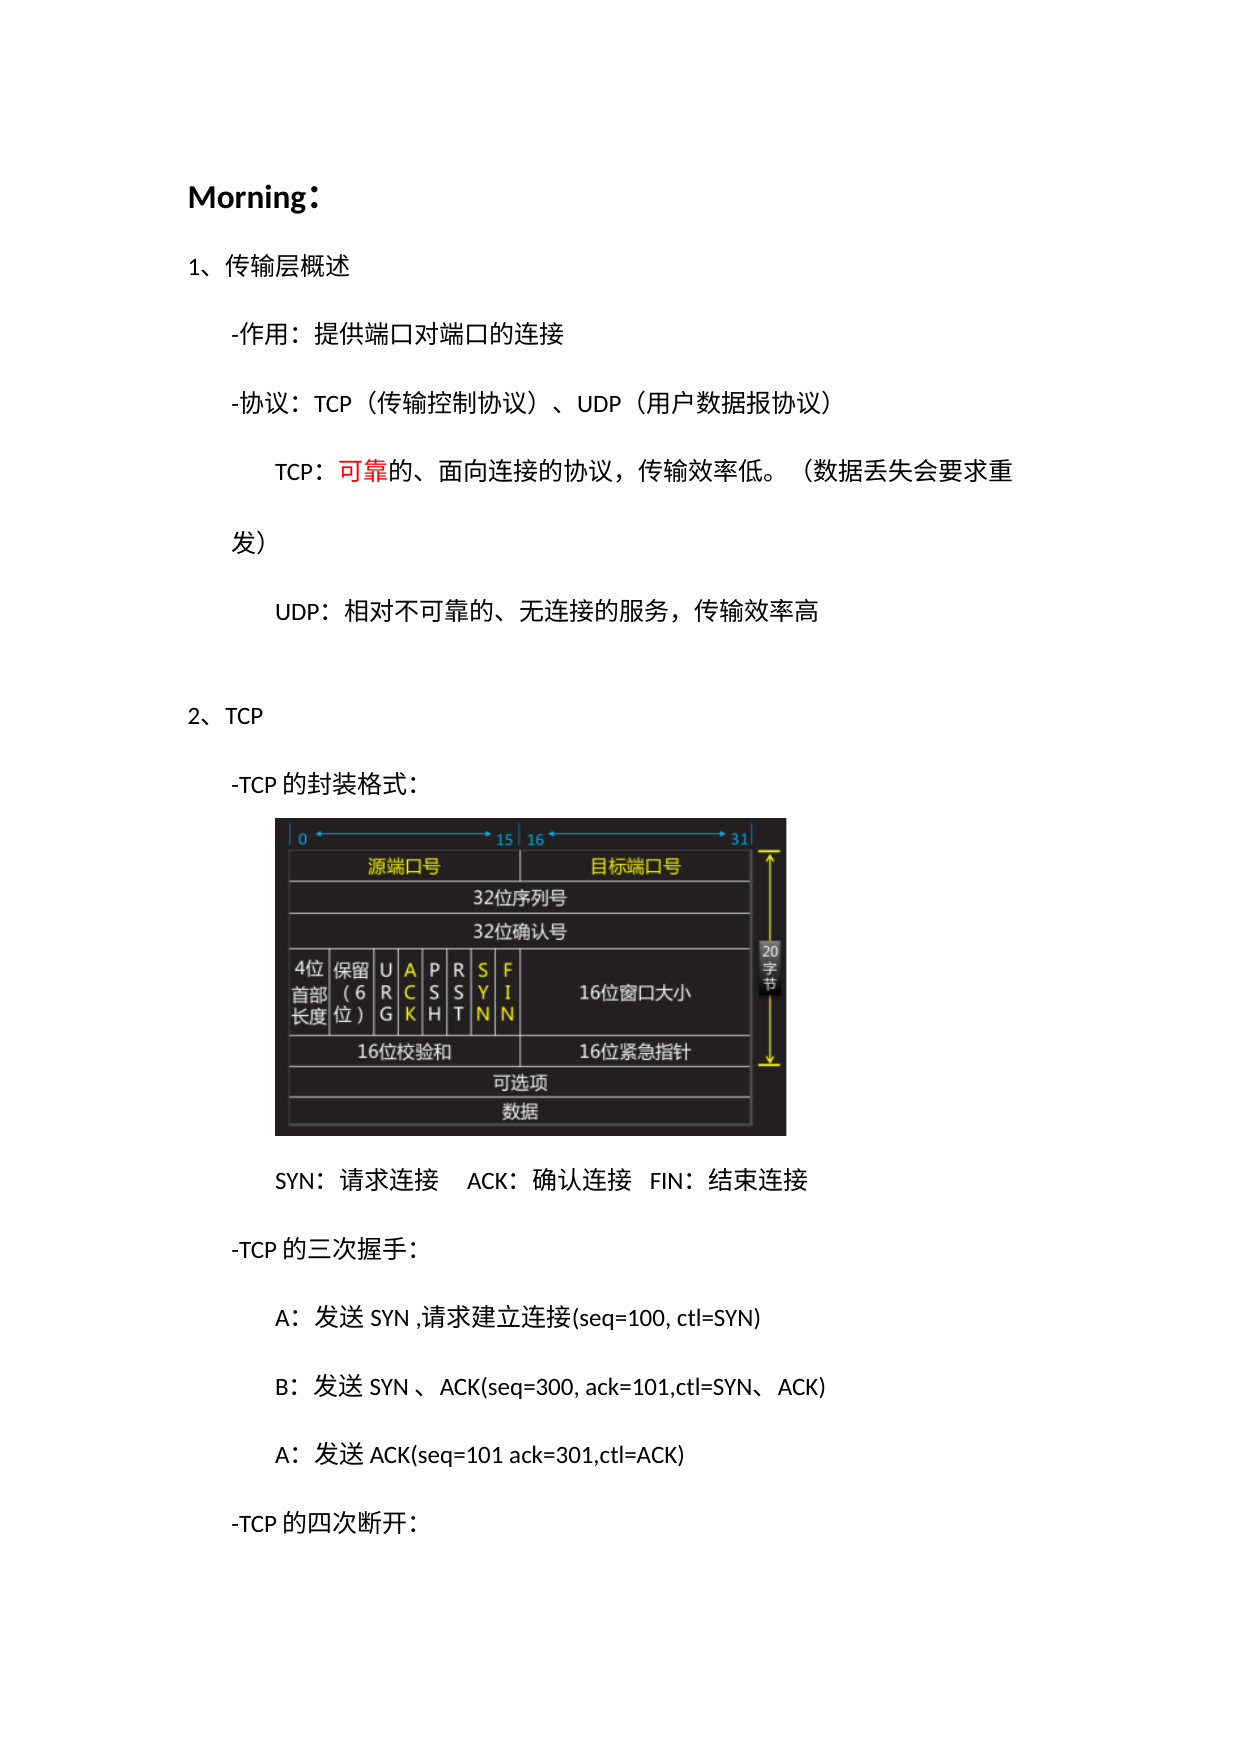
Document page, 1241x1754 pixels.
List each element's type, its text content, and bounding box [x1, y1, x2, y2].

text -协议：TCP（传输控制协议）、UDP（用户数据报协议） [187, 369, 1053, 434]
text A：发送ACK(seq=101 ack=301,ctl=ACK) [231, 1420, 1053, 1485]
text SYN：请求连接 ACK：确认连接 FIN：结束连接 [231, 1146, 1053, 1211]
text TCP：可靠的、面向连接的协议，传输效率低。（数据丢失会要求重发） [231, 437, 1053, 574]
text -TCP的四次断开： [187, 1489, 1053, 1554]
text -TCP的封装格式： [187, 750, 1053, 815]
text 2、TCP [187, 681, 1053, 746]
text -作用：提供端口对端口的连接 [187, 300, 1053, 365]
text B：发送 SYN 、ACK(seq=300, ack=101,ctl=SYN、ACK) [275, 1352, 1053, 1417]
text UDP：相对不可靠的、无连接的服务，传输效率高 [231, 577, 1053, 642]
text A：发送 SYN ,请求建立连接(seq=100, ctl=SYN) [275, 1283, 1053, 1348]
text Morning： [187, 162, 1053, 227]
list 传输层概述 [187, 232, 1053, 297]
picture [275, 818, 787, 1136]
text -TCP的三次握手： [187, 1215, 1053, 1280]
